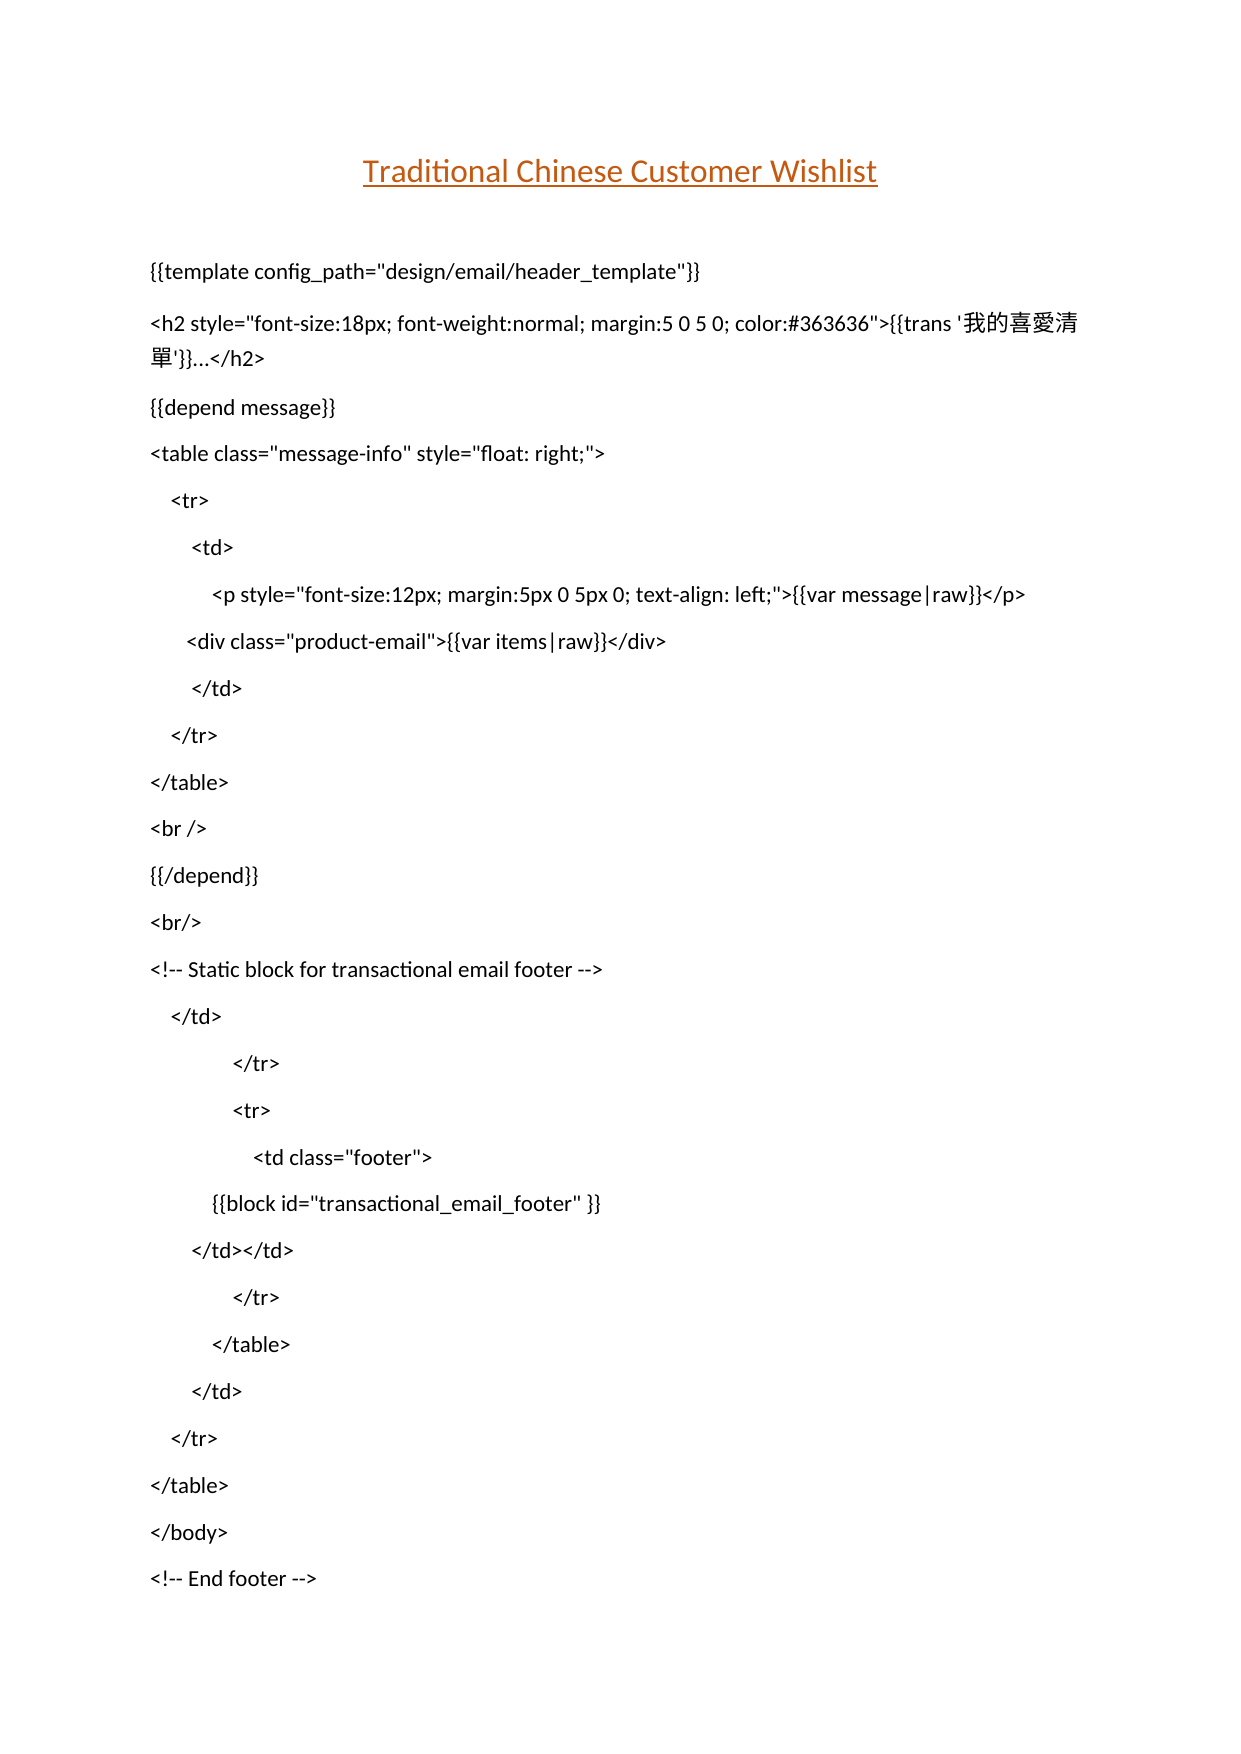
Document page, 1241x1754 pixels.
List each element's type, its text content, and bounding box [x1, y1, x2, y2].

text <td> [150, 533, 1090, 561]
text <br /> [150, 814, 1090, 843]
text Traditional Chinese Customer Wishlist [150, 150, 1090, 191]
text </tr> [150, 1283, 1090, 1311]
text </td> [150, 674, 1090, 702]
text <td class="footer"> [150, 1143, 1090, 1171]
text <tr> [150, 1096, 1090, 1124]
text </tr> [150, 1424, 1090, 1452]
text </table> [150, 768, 1090, 796]
text </td> [150, 1377, 1090, 1405]
text {{block id="transactional_email_footer" }} [150, 1189, 1090, 1218]
text <!-- End footer --> [150, 1564, 1090, 1593]
text <h2 style="font-size:18px; font-weight:normal; margin:5 0 5 0; color:#363636">{{trans '我的喜愛清單'}}...</h2> [150, 304, 1090, 373]
text </td></td> [150, 1236, 1090, 1264]
text {{/depend}} [150, 861, 1090, 889]
text </table> [150, 1471, 1090, 1499]
text <div class="product-email">{{var items|raw}}</div> [150, 627, 1090, 655]
text </body> [150, 1518, 1090, 1546]
text <p style="font-size:12px; margin:5px 0 5px 0; text-align: left;">{{var message|raw}}</p> [150, 580, 1090, 608]
text <tr> [150, 486, 1090, 514]
text </table> [150, 1330, 1090, 1358]
text {{template config_path="design/email/header_template"}} [150, 257, 1090, 286]
text </tr> [150, 1049, 1090, 1077]
text <!-- Static block for transactional email footer --> [150, 955, 1090, 983]
text <table class="message-info" style="float: right;"> [150, 439, 1090, 468]
text <br/> [150, 908, 1090, 936]
text </tr> [150, 721, 1090, 749]
text {{depend message}} [150, 393, 1090, 421]
text </td> [150, 1002, 1090, 1030]
